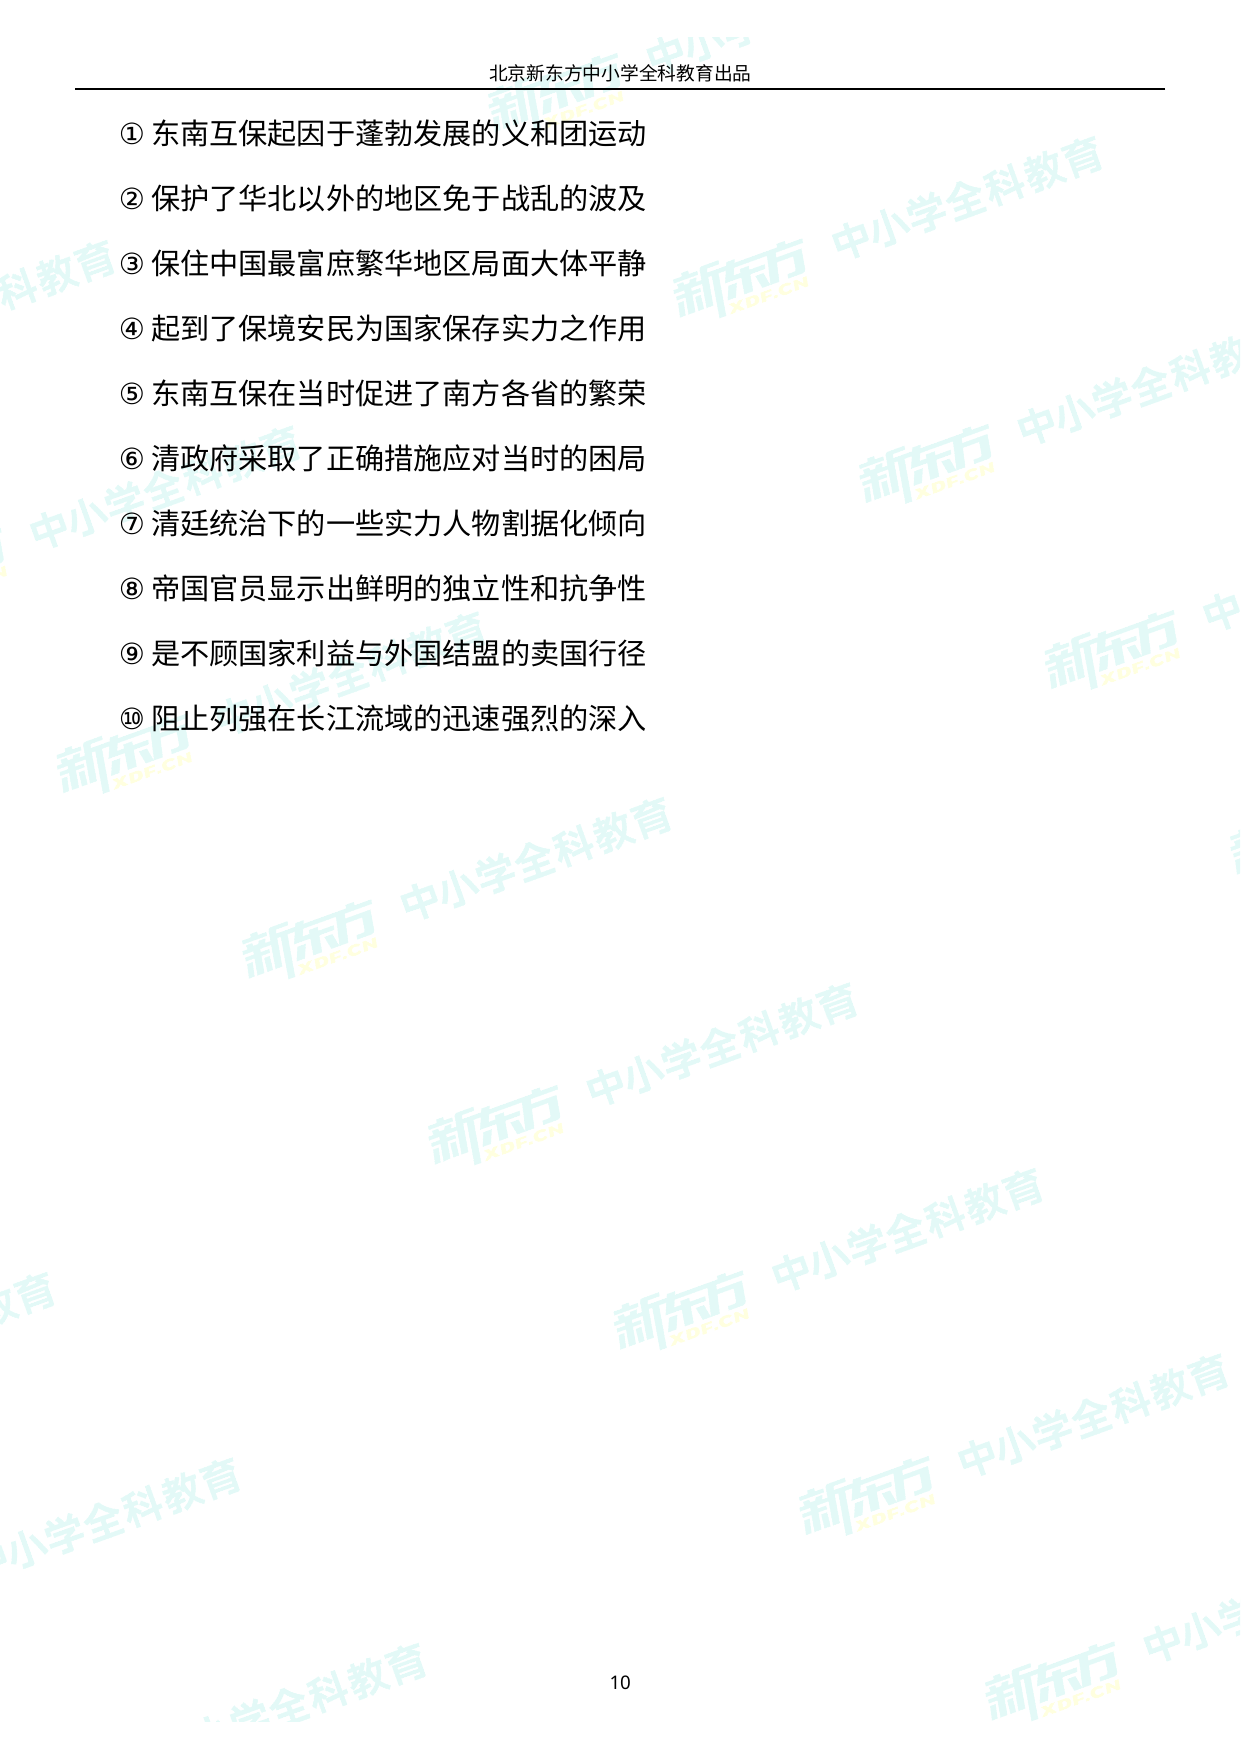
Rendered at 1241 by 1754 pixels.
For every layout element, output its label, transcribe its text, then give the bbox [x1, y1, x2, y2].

text ③保住中国最富庶繁华地区局面大体平静 [75, 229, 1165, 294]
text ①东南互保起因于蓬勃发展的义和团运动 [75, 99, 1165, 164]
text ⑨是不顾国家利益与外国结盟的卖国行径 [75, 619, 1165, 684]
text ⑦清廷统治下的一些实力人物割据化倾向 [75, 489, 1165, 554]
text ④起到了保境安民为国家保存实力之作用 [75, 294, 1165, 359]
text ②保护了华北以外的地区免于战乱的波及 [75, 164, 1165, 229]
text ⑥清政府采取了正确措施应对当时的困局 [75, 424, 1165, 489]
text ⑩阻止列强在长江流域的迅速强烈的深入 [75, 684, 1165, 749]
text ⑧帝国官员显示出鲜明的独立性和抗争性 [75, 554, 1165, 619]
text ⑤东南互保在当时促进了南方各省的繁荣 [75, 359, 1165, 424]
